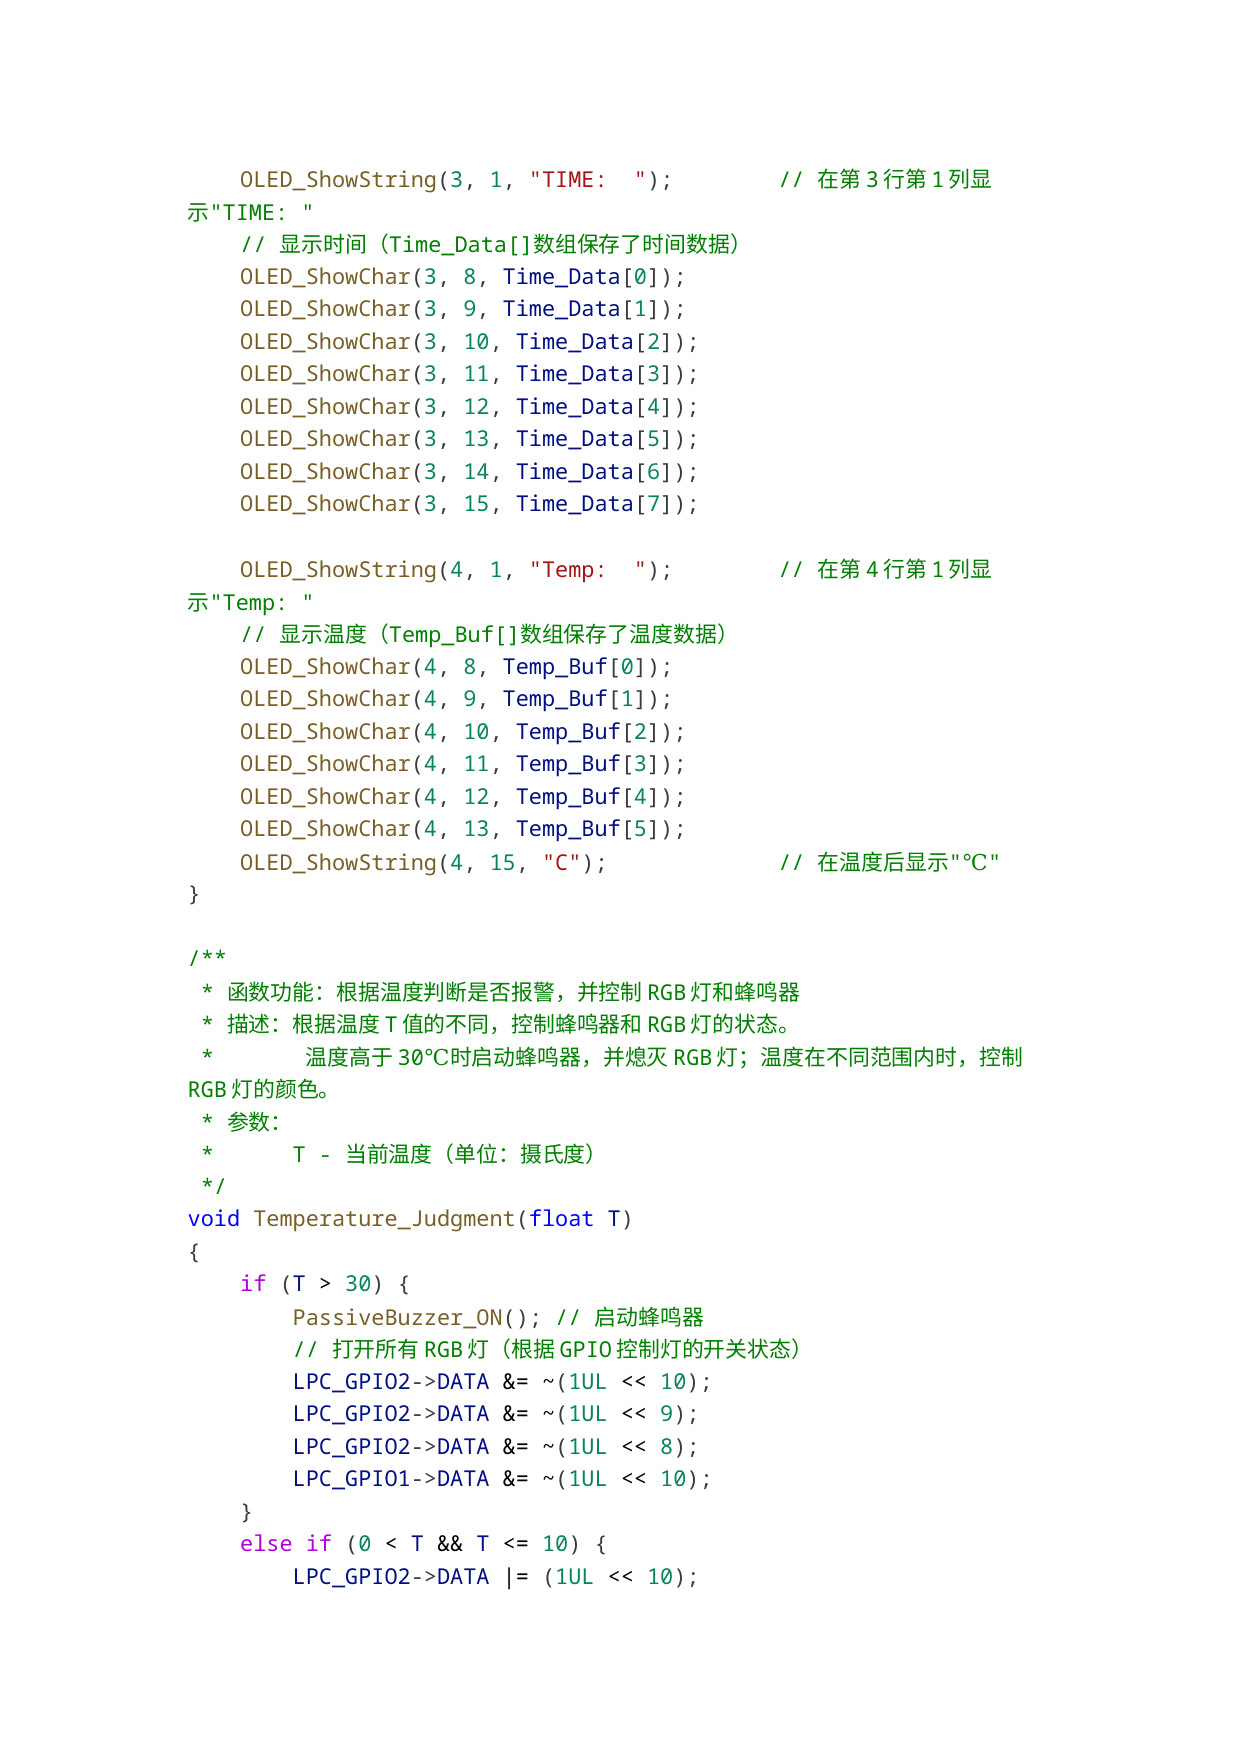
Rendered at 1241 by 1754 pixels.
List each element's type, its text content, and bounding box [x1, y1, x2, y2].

text OLED_ShowChar(3, 12, Time_Data[4]); [187, 389, 1053, 422]
text OLED_ShowChar(4, 13, Temp_Buf[5]); [187, 812, 1053, 844]
text } [187, 877, 1053, 909]
text OLED_ShowChar(3, 15, Time_Data[7]); [187, 487, 1053, 519]
text { [187, 1234, 1053, 1267]
text /** [187, 942, 1053, 974]
text // 打开所有RGB灯（根据GPIO控制灯的开关状态） [187, 1332, 1053, 1364]
text void Temperature_Judgment(float T) [187, 1202, 1053, 1234]
text */ [187, 1169, 1053, 1202]
text // 显示时间（Time_Data[]数组保存了时间数据） [187, 227, 1053, 259]
text OLED_ShowString(4, 1, "Temp: "); // 在第4行第1列显示"Temp: " [187, 552, 1053, 617]
text * 描述：根据温度T值的不同，控制蜂鸣器和RGB灯的状态。 [187, 1007, 1053, 1039]
text OLED_ShowChar(4, 11, Temp_Buf[3]); [187, 747, 1053, 779]
text OLED_ShowChar(3, 13, Time_Data[5]); [187, 422, 1053, 454]
text OLED_ShowChar(3, 10, Time_Data[2]); [187, 324, 1053, 357]
text LPC_GPIO2->DATA |= (1UL << 10); [187, 1559, 1053, 1592]
text OLED_ShowChar(4, 12, Temp_Buf[4]); [187, 779, 1053, 812]
text OLED_ShowChar(3, 11, Time_Data[3]); [187, 357, 1053, 389]
text LPC_GPIO2->DATA &= ~(1UL << 9); [187, 1397, 1053, 1429]
text OLED_ShowChar(4, 10, Temp_Buf[2]); [187, 714, 1053, 747]
text * 函数功能：根据温度判断是否报警，并控制RGB灯和蜂鸣器 [187, 974, 1053, 1007]
text } [187, 1494, 1053, 1527]
text OLED_ShowString(3, 1, "TIME: "); // 在第3行第1列显示"TIME: " [187, 162, 1053, 227]
text OLED_ShowChar(4, 8, Temp_Buf[0]); [187, 649, 1053, 682]
text OLED_ShowChar(4, 9, Temp_Buf[1]); [187, 682, 1053, 714]
text OLED_ShowString(4, 15, "C"); // 在温度后显示"℃" [187, 844, 1053, 877]
text LPC_GPIO2->DATA &= ~(1UL << 10); [187, 1364, 1053, 1397]
text OLED_ShowChar(3, 8, Time_Data[0]); [187, 259, 1053, 292]
text LPC_GPIO2->DATA &= ~(1UL << 8); [187, 1429, 1053, 1462]
text // 显示温度（Temp_Buf[]数组保存了温度数据） [187, 617, 1053, 649]
text * 参数： [187, 1104, 1053, 1137]
text else if (0 < T && T <= 10) { [187, 1527, 1053, 1559]
text if (T > 30) { [187, 1267, 1053, 1299]
text OLED_ShowChar(3, 9, Time_Data[1]); [187, 292, 1053, 324]
text OLED_ShowChar(3, 14, Time_Data[6]); [187, 454, 1053, 487]
text * 温度高于30℃时启动蜂鸣器，并熄灭RGB灯；温度在不同范围内时，控制RGB灯的颜色。 [187, 1039, 1053, 1104]
text PassiveBuzzer_ON(); // 启动蜂鸣器 [187, 1299, 1053, 1332]
text LPC_GPIO1->DATA &= ~(1UL << 10); [187, 1462, 1053, 1494]
text * T - 当前温度（单位：摄氏度） [187, 1137, 1053, 1169]
